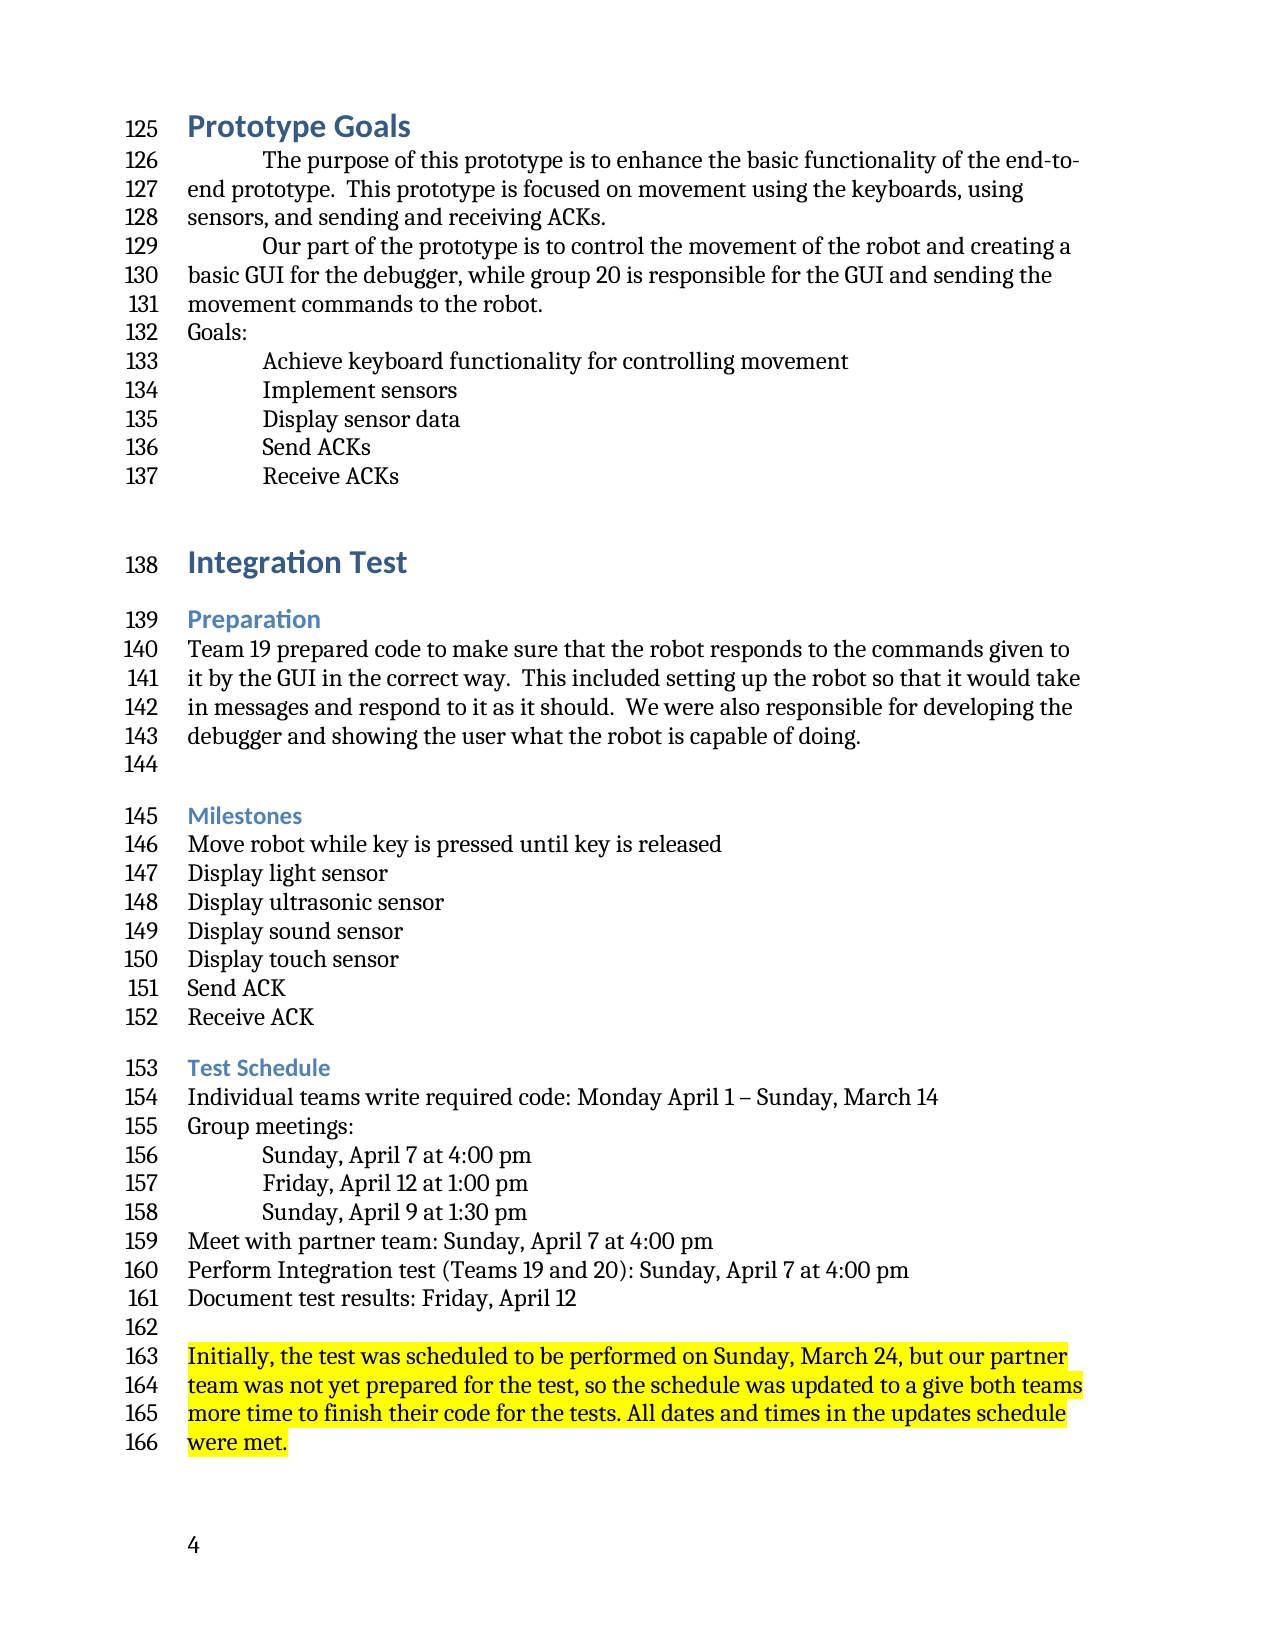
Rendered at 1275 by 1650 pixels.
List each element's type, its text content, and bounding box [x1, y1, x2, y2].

text Receive ACKs [262, 462, 1087, 491]
text Move robot while key is pressed until key is released [187, 830, 1087, 859]
text Document test results: Friday, April 12 [187, 1284, 1087, 1313]
text Send ACKs [262, 433, 1087, 462]
text Group meetings: [187, 1112, 1087, 1141]
subtitle Preparation [187, 602, 1087, 635]
text Achieve keyboard functionality for controlling movement [262, 347, 1087, 376]
text Individual teams write required code: Monday April 1 – Sunday, March 14 [187, 1083, 1087, 1112]
text Implement sensors [262, 376, 1087, 404]
text Our part of the prototype is to control the movement of the robot and creating a basic GUI for the debugger, while group 20 is responsible for the GUI and sending the movement commands to the robot. [187, 232, 1087, 318]
text Sunday, April 9 at 1:30 pm [187, 1198, 1087, 1227]
subtitle Milestones [187, 800, 1087, 830]
text Meet with partner team: Sunday, April 7 at 4:00 pm [187, 1227, 1087, 1256]
text Receive ACK [187, 1003, 1087, 1032]
text Perform Integration test (Teams 19 and 20): Sunday, April 7 at 4:00 pm [187, 1256, 1087, 1284]
subtitle Prototype Goals [187, 105, 1087, 146]
text Goals: [187, 318, 1087, 347]
subtitle Test Schedule [187, 1052, 1087, 1083]
text The purpose of this prototype is to enhance the basic functionality of the end-to-end prototype. This prototype is focused on movement using the keyboards, using sensors, and sending and receiving ACKs. [187, 146, 1087, 232]
text Display sensor data [262, 404, 1087, 433]
text Display light sensor [187, 859, 1087, 888]
subtitle Integration Test [187, 541, 1087, 581]
text Friday, April 12 at 1:00 pm [187, 1169, 1087, 1198]
text Display sound sensor [187, 917, 1087, 945]
text Sunday, April 7 at 4:00 pm [187, 1141, 1087, 1169]
text Send ACK [187, 974, 1087, 1003]
text Initially, the test was scheduled to be performed on Sunday, March 24, but our partner team was not yet prepared for the test, so the schedule was updated to a give both teams more time to finish their code for the tests. All dates and times in the updates schedule were met. [288, 1342, 1087, 1457]
text Display ultrasonic sensor [187, 888, 1087, 917]
text Display touch sensor [187, 945, 1087, 974]
text Team 19 prepared code to make sure that the robot responds to the commands given to it by the GUI in the correct way. This included setting up the robot so that it would take in messages and respond to it as it should. We were also responsible for developing the debugger and showing the user what the robot is capable of doing. [187, 635, 1087, 750]
